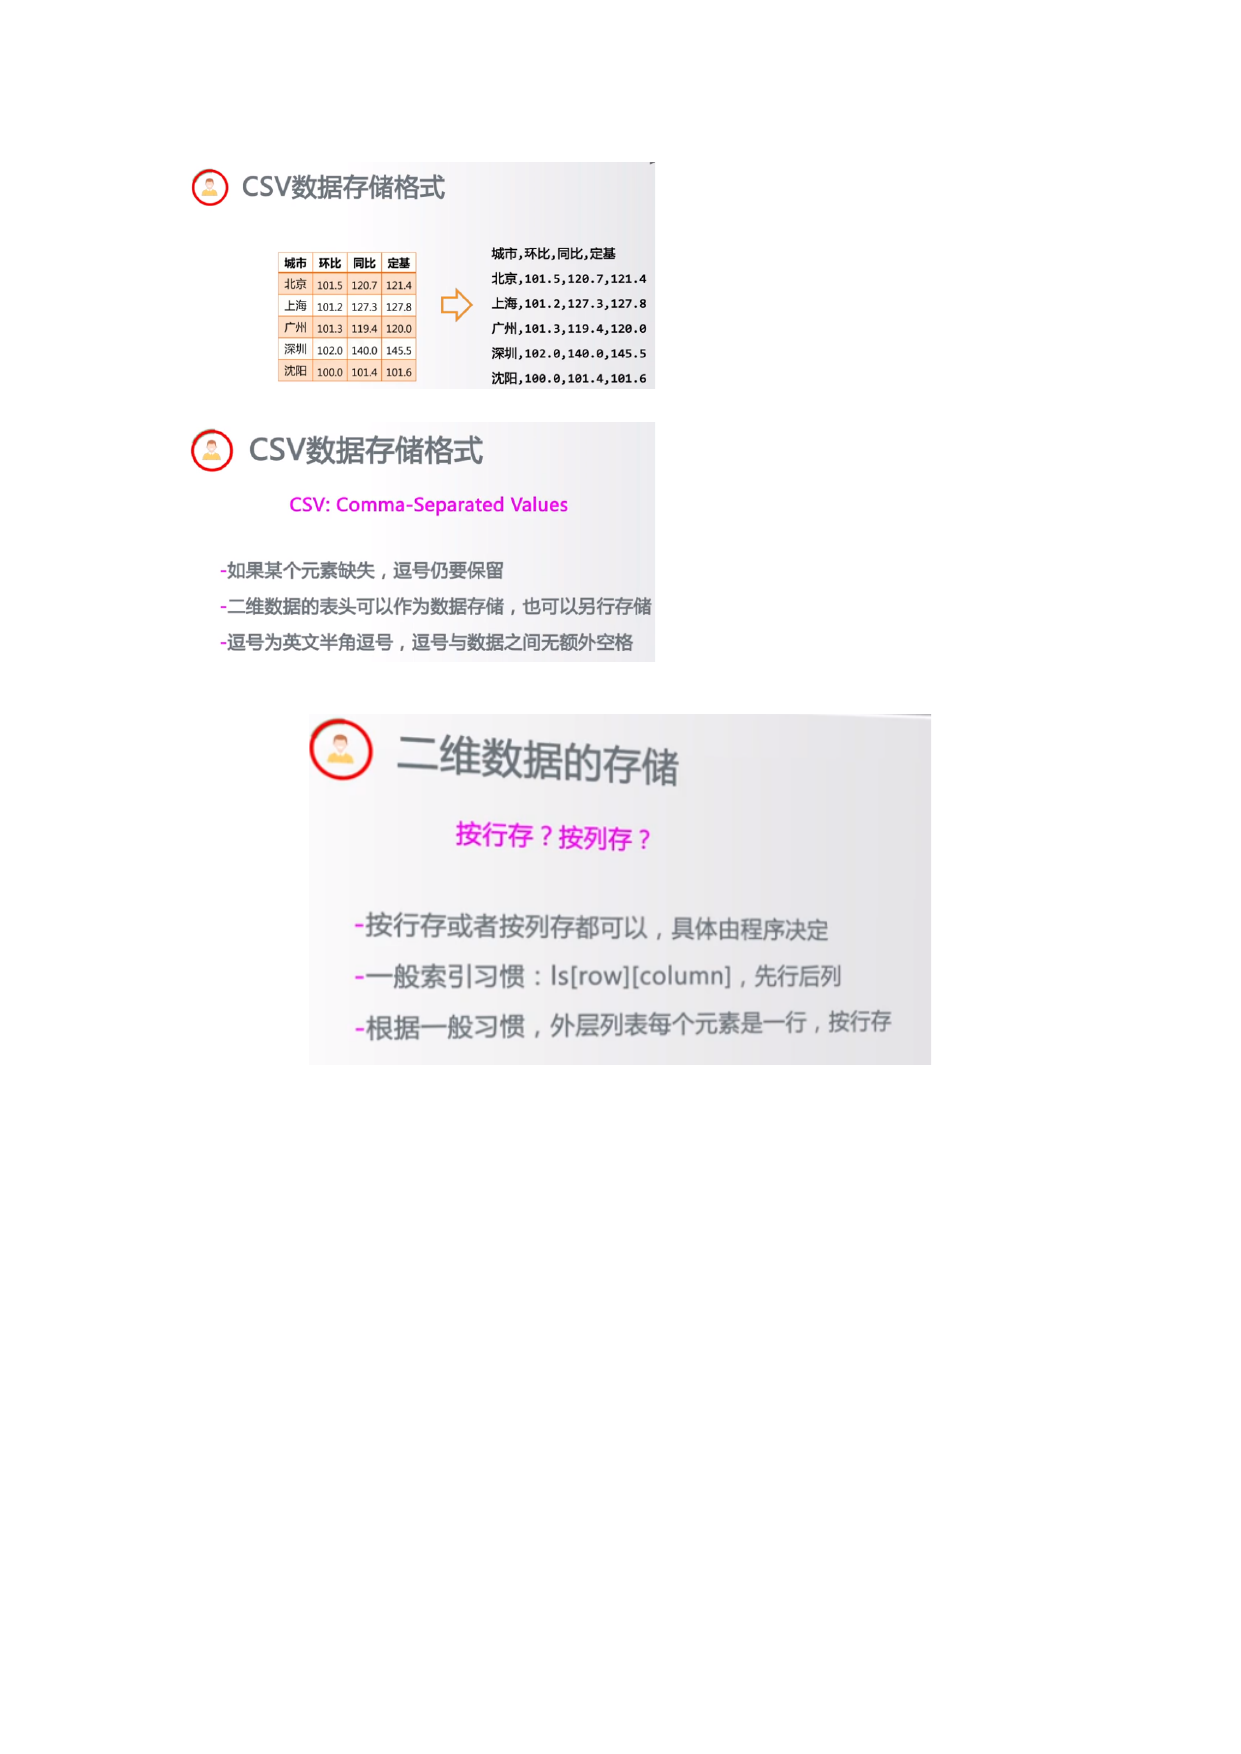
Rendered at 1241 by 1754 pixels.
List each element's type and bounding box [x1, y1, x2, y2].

picture [309, 714, 932, 1065]
picture [187, 422, 656, 662]
picture [187, 162, 656, 389]
